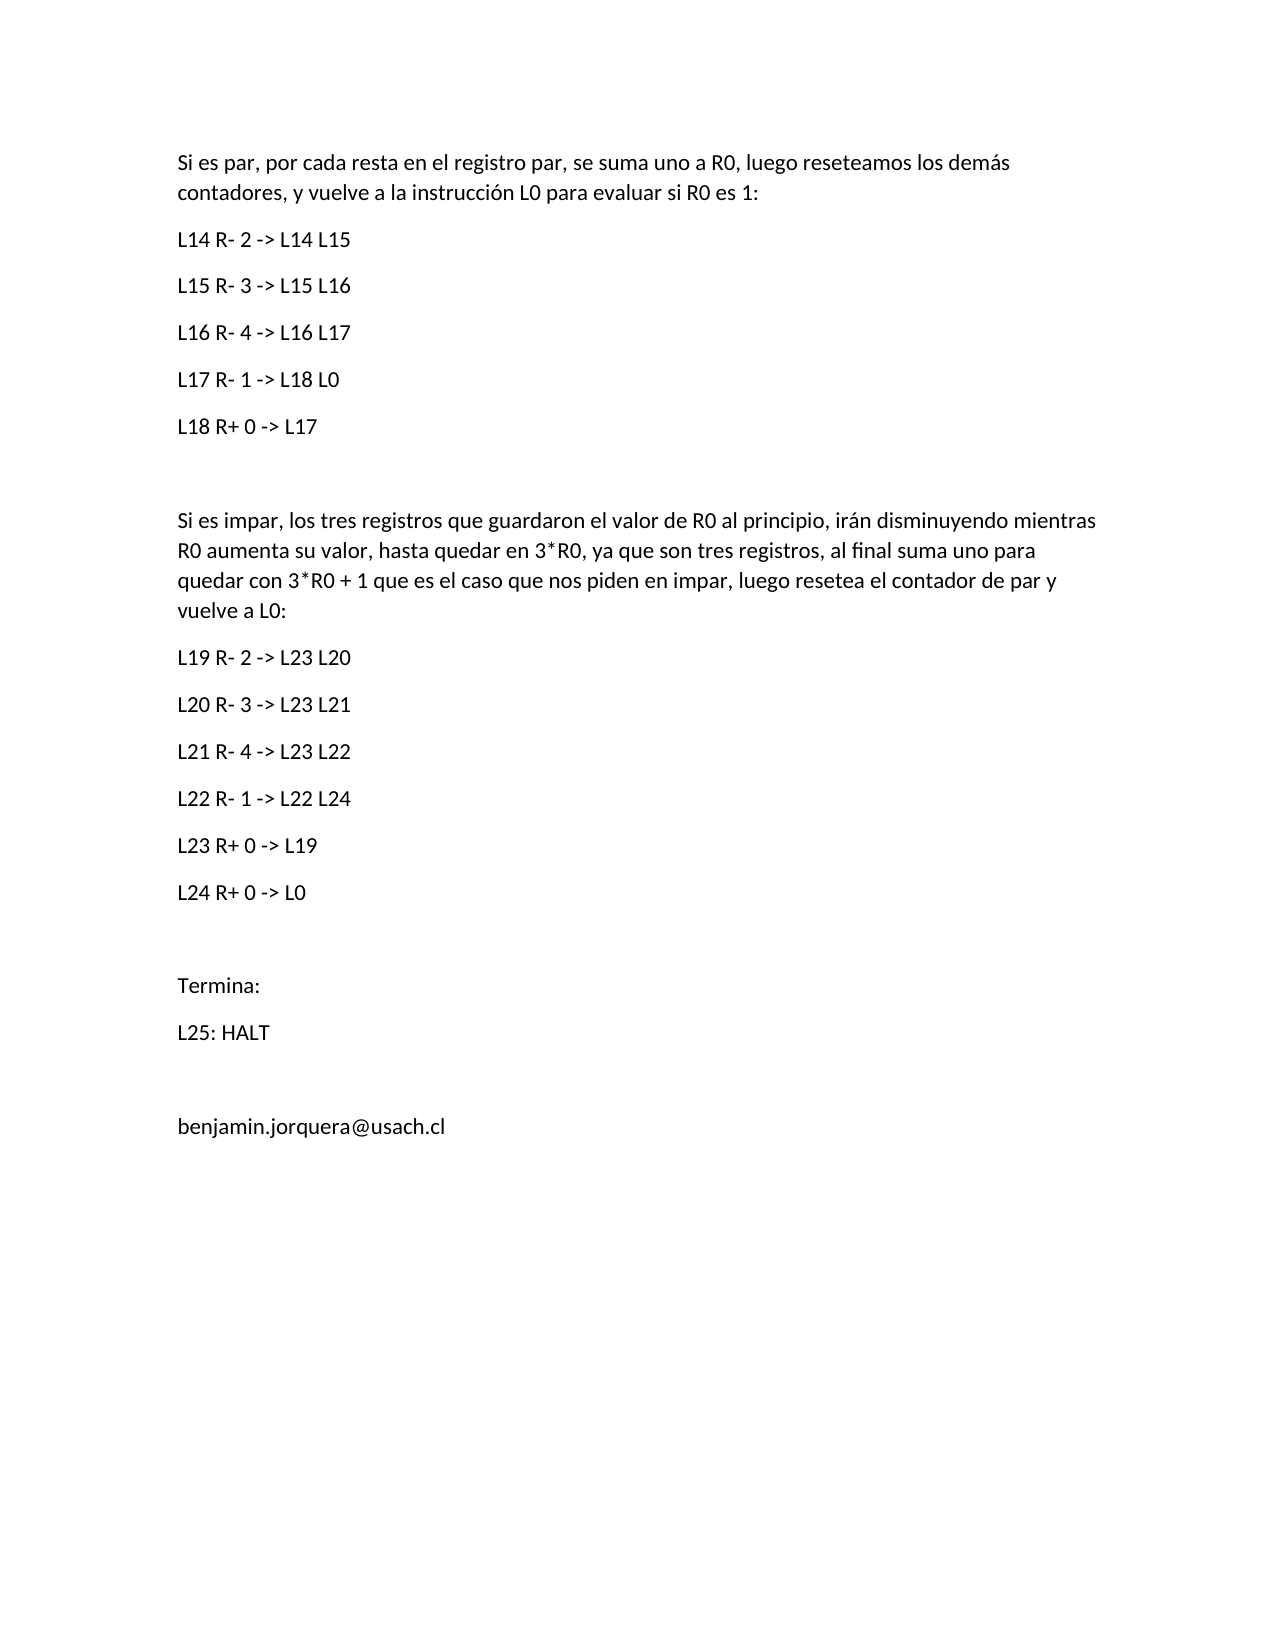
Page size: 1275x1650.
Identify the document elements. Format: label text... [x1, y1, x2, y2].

text L14 R- 2 -> L14 L15 [177, 225, 1098, 253]
text L21 R- 4 -> L23 L22 [177, 737, 1098, 765]
text L25: HALT [177, 1018, 1098, 1046]
text L22 R- 1 -> L22 L24 [177, 784, 1098, 812]
text L19 R- 2 -> L23 L20 [177, 643, 1098, 671]
text L15 R- 3 -> L15 L16 [177, 272, 1098, 299]
text benjamin.jorquera@usach.cl [177, 1112, 1098, 1140]
text L18 R+ 0 -> L17 [177, 412, 1098, 440]
text Termina: [177, 972, 1098, 999]
text Si es par, por cada resta en el registro par, se suma uno a R0, luego reseteamos los demás contadores, y vuelve a la instrucción L0 para evaluar si R0 es 1: [177, 148, 1098, 206]
text Si es impar, los tres registros que guardaron el valor de R0 al principio, irán disminuyendo mientras R0 aumenta su valor, hasta quedar en 3*R0, ya que son tres registros, al final suma uno para quedar con 3*R0 + 1 que es el caso que nos piden en impar, luego resetea el contador de par y vuelve a L0: [177, 506, 1098, 624]
text L24 R+ 0 -> L0 [177, 878, 1098, 906]
text L23 R+ 0 -> L19 [177, 831, 1098, 859]
text L20 R- 3 -> L23 L21 [177, 690, 1098, 718]
text L17 R- 1 -> L18 L0 [177, 365, 1098, 393]
text L16 R- 4 -> L16 L17 [177, 318, 1098, 346]
